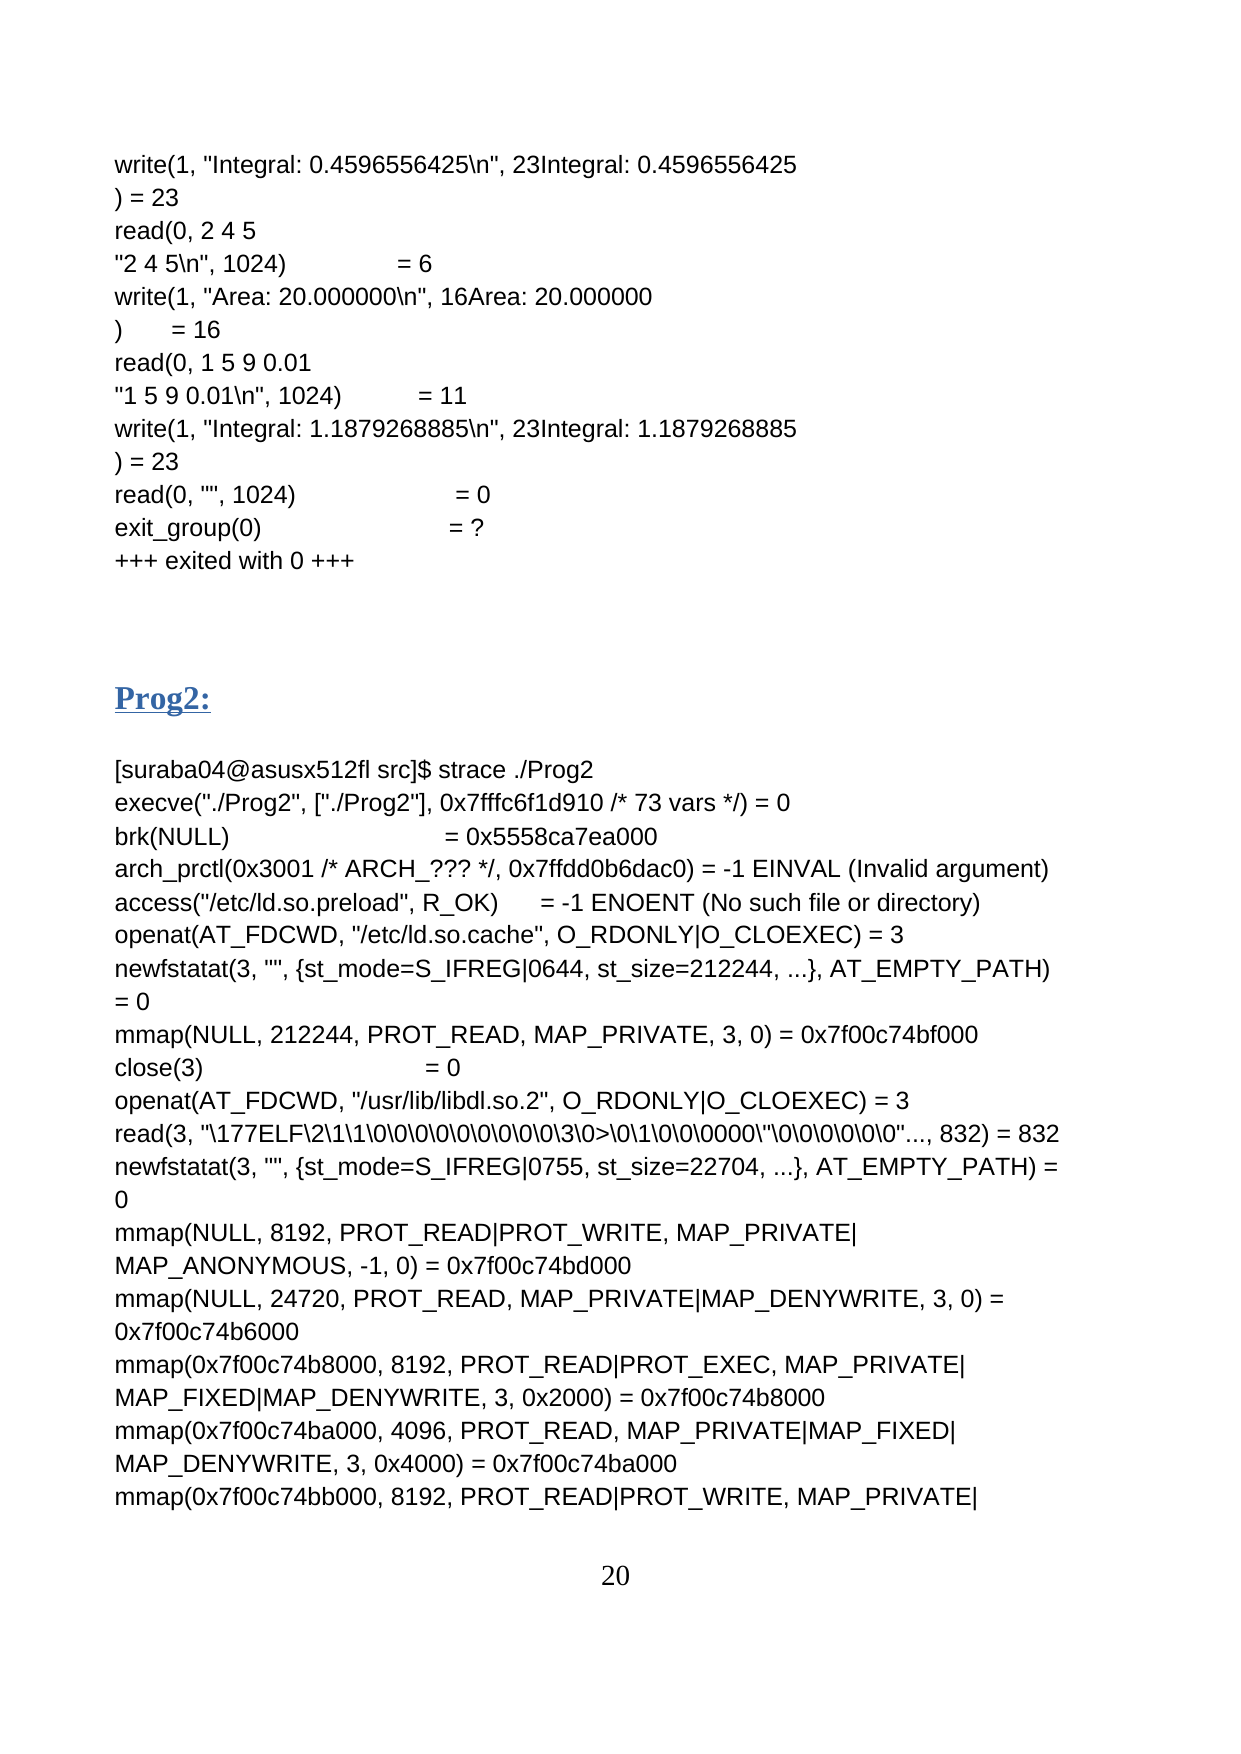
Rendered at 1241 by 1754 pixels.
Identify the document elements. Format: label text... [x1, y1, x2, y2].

text Prog2: [114, 678, 1073, 717]
text mmap(0x7f00c74b8000, 8192, PROT_READ|PROT_EXEC, MAP_PRIVATE|MAP_FIXED|MAP_DENYWRITE, 3, 0x2000) = 0x7f00c74b8000 [114, 1350, 1073, 1412]
text mmap(0x7f00c74ba000, 4096, PROT_READ, MAP_PRIVATE|MAP_FIXED|MAP_DENYWRITE, 3, 0x4000) = 0x7f00c74ba000 [114, 1416, 1073, 1478]
text ) = 23 [114, 447, 1073, 476]
text read(0, 2 4 5 [114, 216, 1073, 245]
text brk(NULL) = 0x5558ca7ea000 [114, 821, 1073, 850]
text +++ exited with 0 +++ [114, 546, 1073, 575]
text mmap(NULL, 8192, PROT_READ|PROT_WRITE, MAP_PRIVATE|MAP_ANONYMOUS, -1, 0) = 0x7f00c74bd000 [114, 1218, 1073, 1279]
text read(0, 1 5 9 0.01 [114, 348, 1073, 377]
text ) = 23 [114, 183, 1073, 212]
text "1 5 9 0.01\n", 1024) = 11 [114, 381, 1073, 410]
text write(1, "Integral: 0.4596556425\n", 23Integral: 0.4596556425 [114, 150, 1073, 179]
text [suraba04@asusx512fl src]$ strace ./Prog2 [114, 755, 1073, 784]
text exit_group(0) = ? [114, 513, 1073, 542]
text access("/etc/ld.so.preload", R_OK) = -1 ENOENT (No such file or directory) [114, 887, 1073, 916]
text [114, 1482, 1073, 1511]
text read(3, "\177ELF\2\1\1\0\0\0\0\0\0\0\0\0\3\0>\0\1\0\0\0000\"\0\0\0\0\0\0"..., 832) = 832 [114, 1119, 1073, 1147]
text arch_prctl(0x3001 /* ARCH_??? */, 0x7ffdd0b6dac0) = -1 EINVAL (Invalid argument) [114, 854, 1073, 883]
text execve("./Prog2", ["./Prog2"], 0x7fffc6f1d910 /* 73 vars */) = 0 [114, 788, 1073, 817]
text mmap(NULL, 24720, PROT_READ, MAP_PRIVATE|MAP_DENYWRITE, 3, 0) = 0x7f00c74b6000 [114, 1284, 1073, 1346]
text "2 4 5\n", 1024) = 6 [114, 249, 1073, 278]
text newfstatat(3, "", {st_mode=S_IFREG|0755, st_size=22704, ...}, AT_EMPTY_PATH) = 0 [114, 1152, 1073, 1213]
text read(0, "", 1024) = 0 [114, 480, 1073, 509]
text mmap(NULL, 212244, PROT_READ, MAP_PRIVATE, 3, 0) = 0x7f00c74bf000 [114, 1019, 1073, 1048]
text openat(AT_FDCWD, "/etc/ld.so.cache", O_RDONLY|O_CLOEXEC) = 3 [114, 921, 1073, 949]
text ) = 16 [114, 315, 1073, 344]
text write(1, "Area: 20.000000\n", 16Area: 20.000000 [114, 282, 1073, 311]
text close(3) = 0 [114, 1053, 1073, 1081]
text newfstatat(3, "", {st_mode=S_IFREG|0644, st_size=212244, ...}, AT_EMPTY_PATH) = 0 [114, 953, 1073, 1015]
text write(1, "Integral: 1.1879268885\n", 23Integral: 1.1879268885 [114, 414, 1073, 443]
text openat(AT_FDCWD, "/usr/lib/libdl.so.2", O_RDONLY|O_CLOEXEC) = 3 [114, 1086, 1073, 1114]
